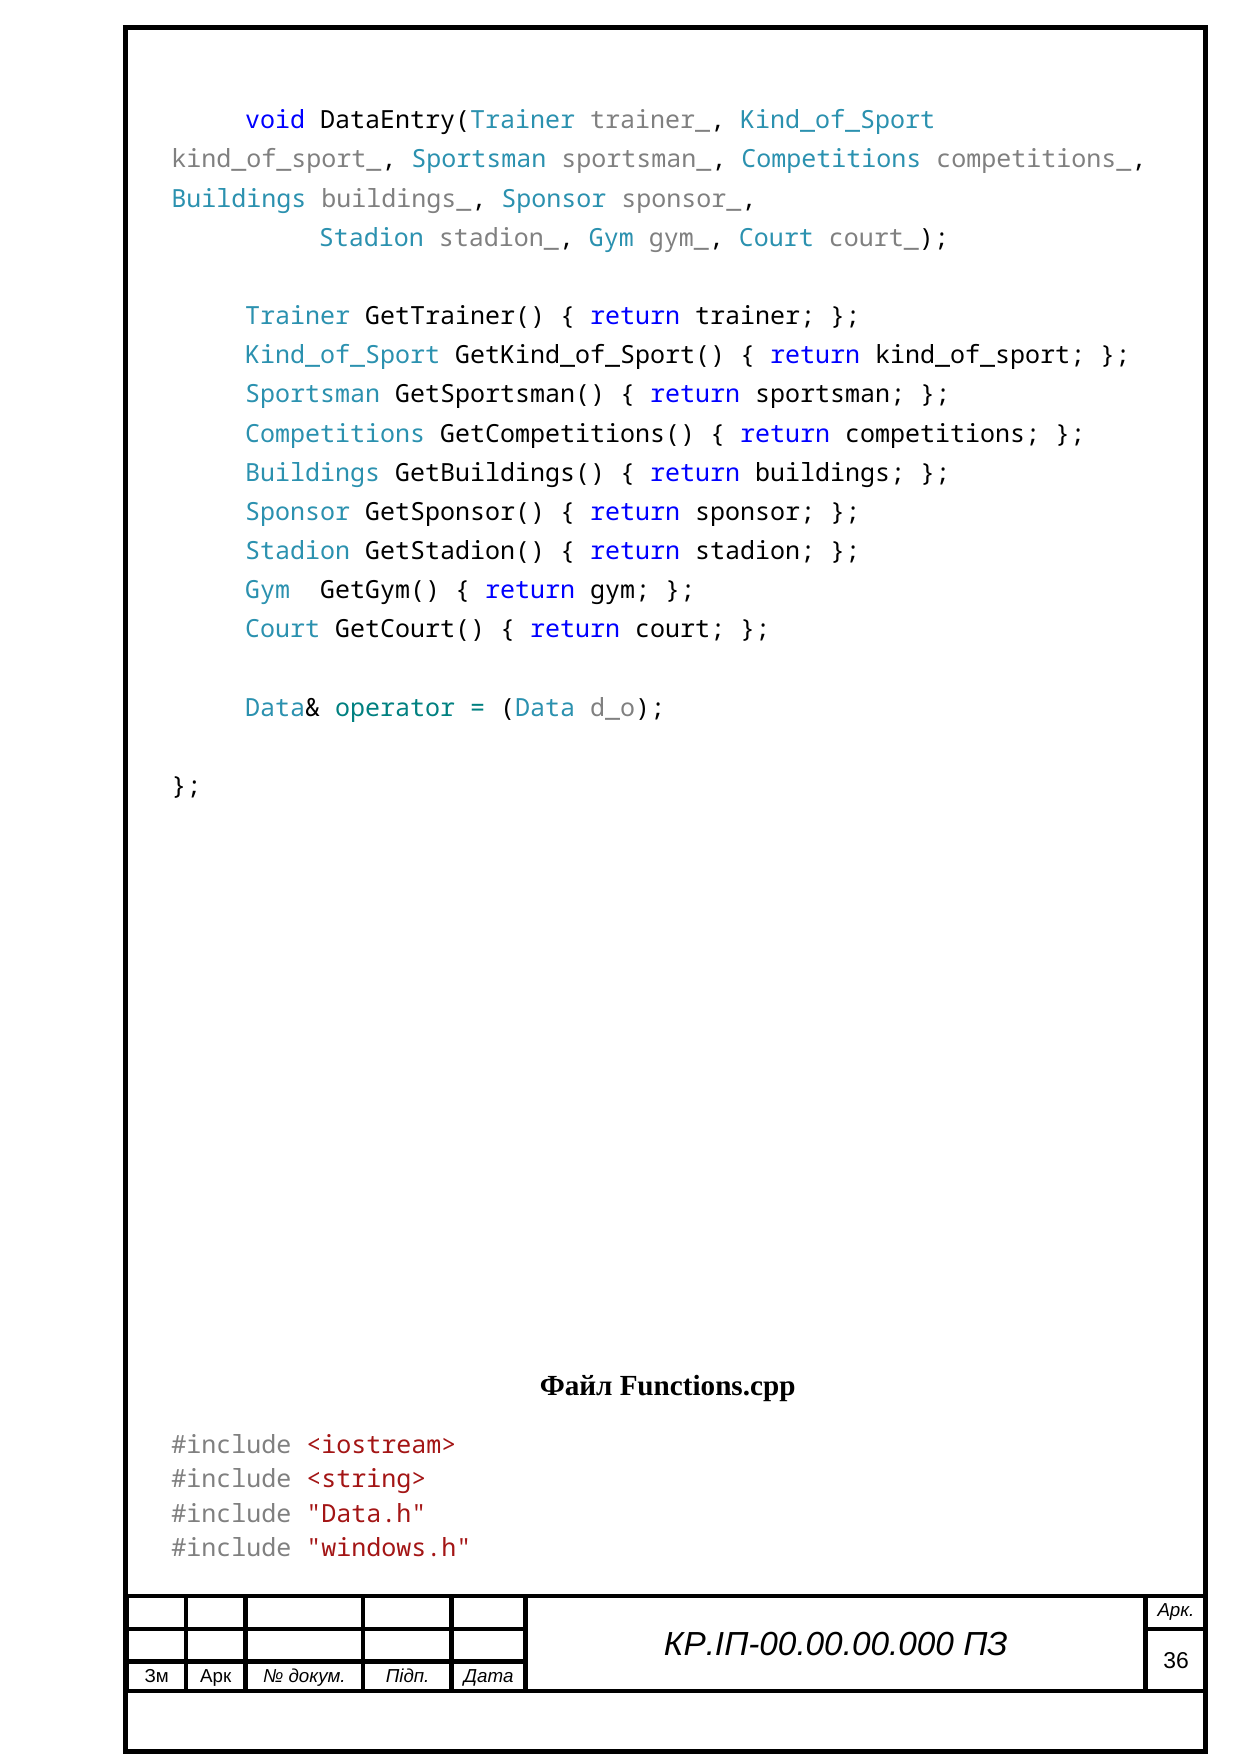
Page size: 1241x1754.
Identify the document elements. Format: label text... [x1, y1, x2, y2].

text Court GetCourt() { return court; }; [171, 611, 1163, 645]
text Stadion GetStadion() { return stadion; }; [171, 533, 1163, 567]
text #include "windows.h" [171, 1529, 1163, 1563]
text Файл Functions.сpp [171, 1368, 1163, 1401]
text Sportsman GetSportsman() { return sportsman; }; [171, 376, 1163, 410]
text }; [171, 768, 1163, 802]
text #include "Data.h" [171, 1495, 1163, 1529]
text Buildings GetBuildings() { return buildings; }; [171, 454, 1163, 488]
text Competitions GetCompetitions() { return competitions; }; [171, 415, 1163, 449]
text Data& operator = (Data d_o); [171, 689, 1163, 723]
text Kind_of_Sport GetKind_of_Sport() { return kind_of_sport; }; [171, 337, 1163, 371]
text #include <string> [171, 1461, 1163, 1495]
text Stadion stadion_, Gym gym_, Court court_); [171, 219, 1163, 253]
text Sponsor GetSponsor() { return sponsor; }; [171, 493, 1163, 528]
text #include <iostream> [171, 1427, 1163, 1461]
text void DataEntry(Trainer trainer_, Kind_of_Sport kind_of_sport_, Sportsman sportsman_, Competitions competitions_, Buildings buildings_, Sponsor sponsor_, [171, 102, 1163, 214]
text Trainer GetTrainer() { return trainer; }; [171, 298, 1163, 332]
text Gym GetGym() { return gym; }; [171, 572, 1163, 606]
